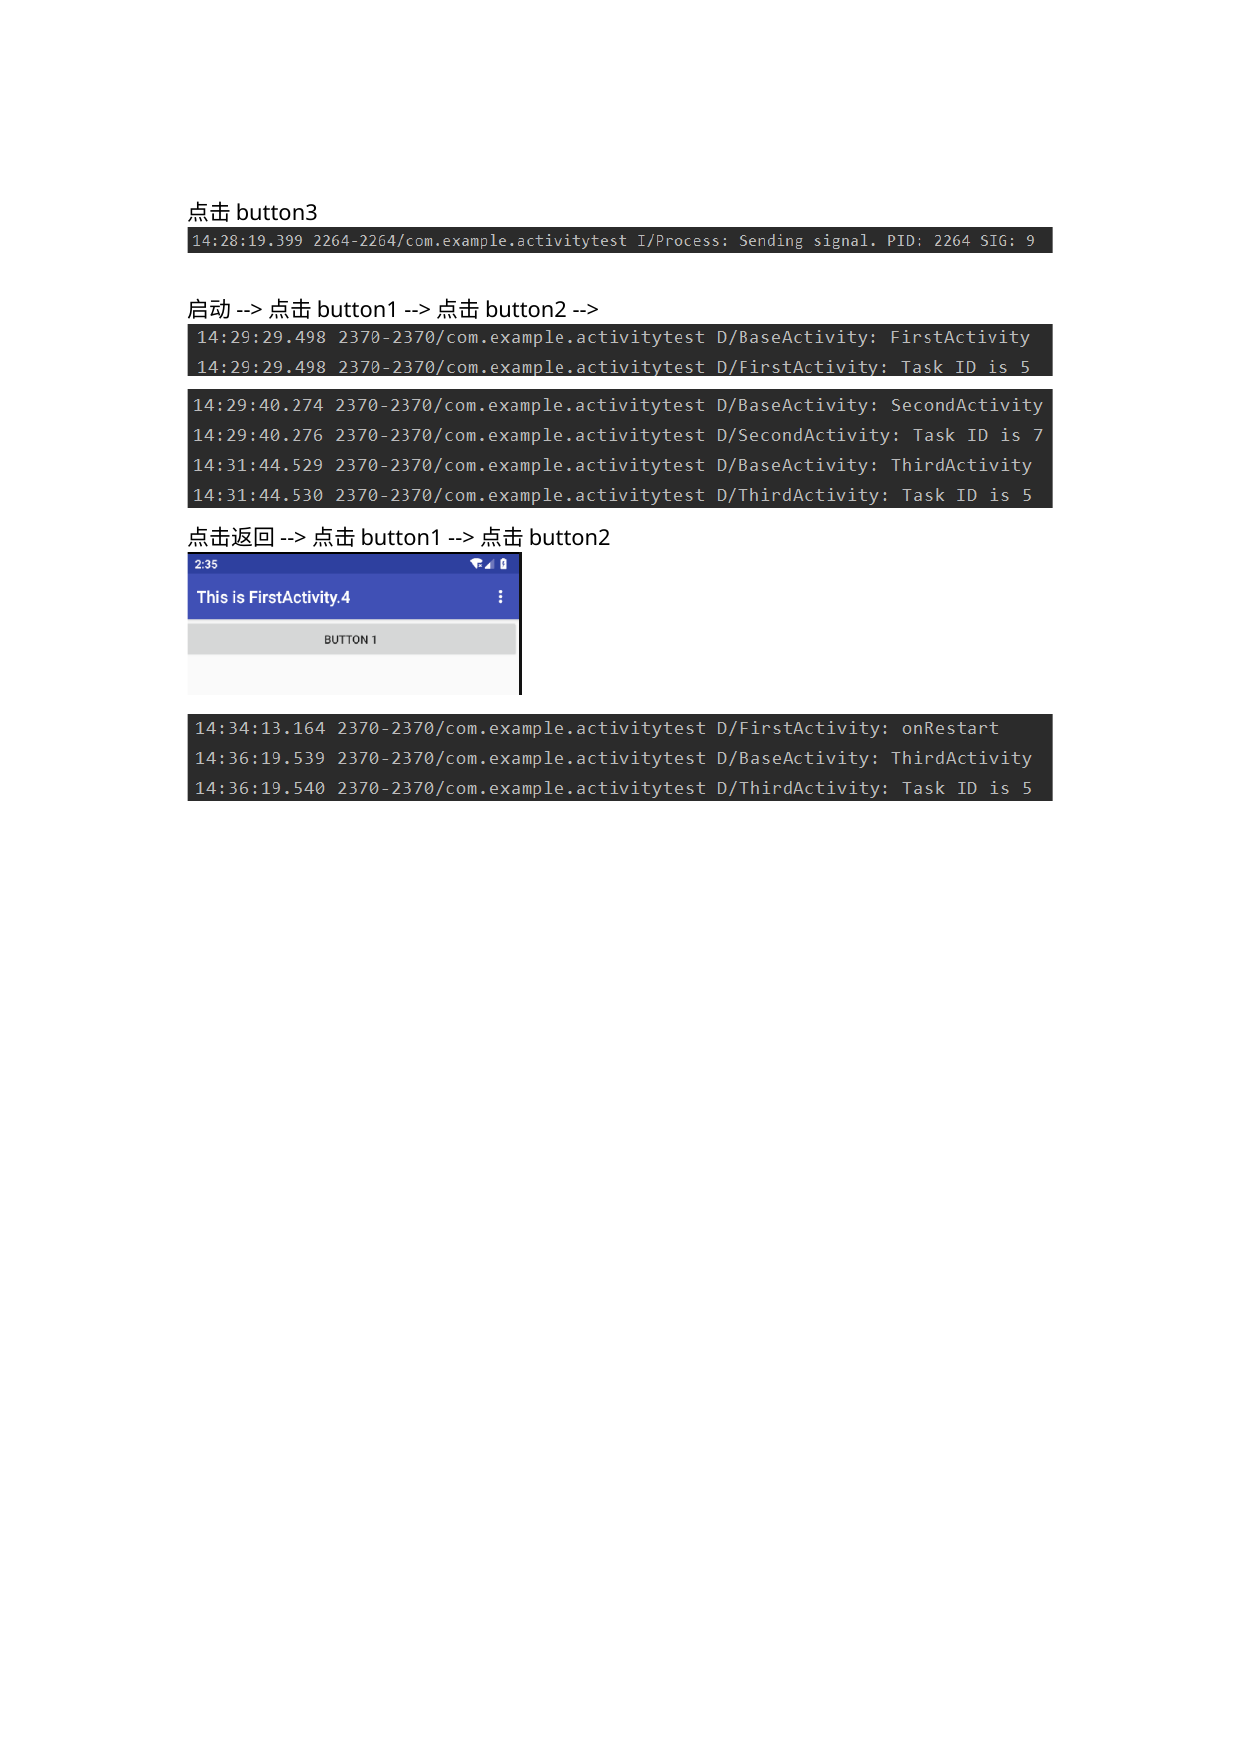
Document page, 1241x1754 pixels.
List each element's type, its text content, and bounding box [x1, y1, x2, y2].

picture [187, 227, 1053, 253]
text 点击button3 [187, 194, 1053, 227]
picture [187, 389, 1053, 508]
picture [187, 324, 1053, 376]
picture [187, 714, 1053, 801]
text 点击返回 --> 点击button1 --> 点击button2 [187, 519, 1053, 552]
text 启动 --> 点击button1 --> 点击button2 --> [187, 292, 1053, 324]
picture [187, 552, 522, 695]
